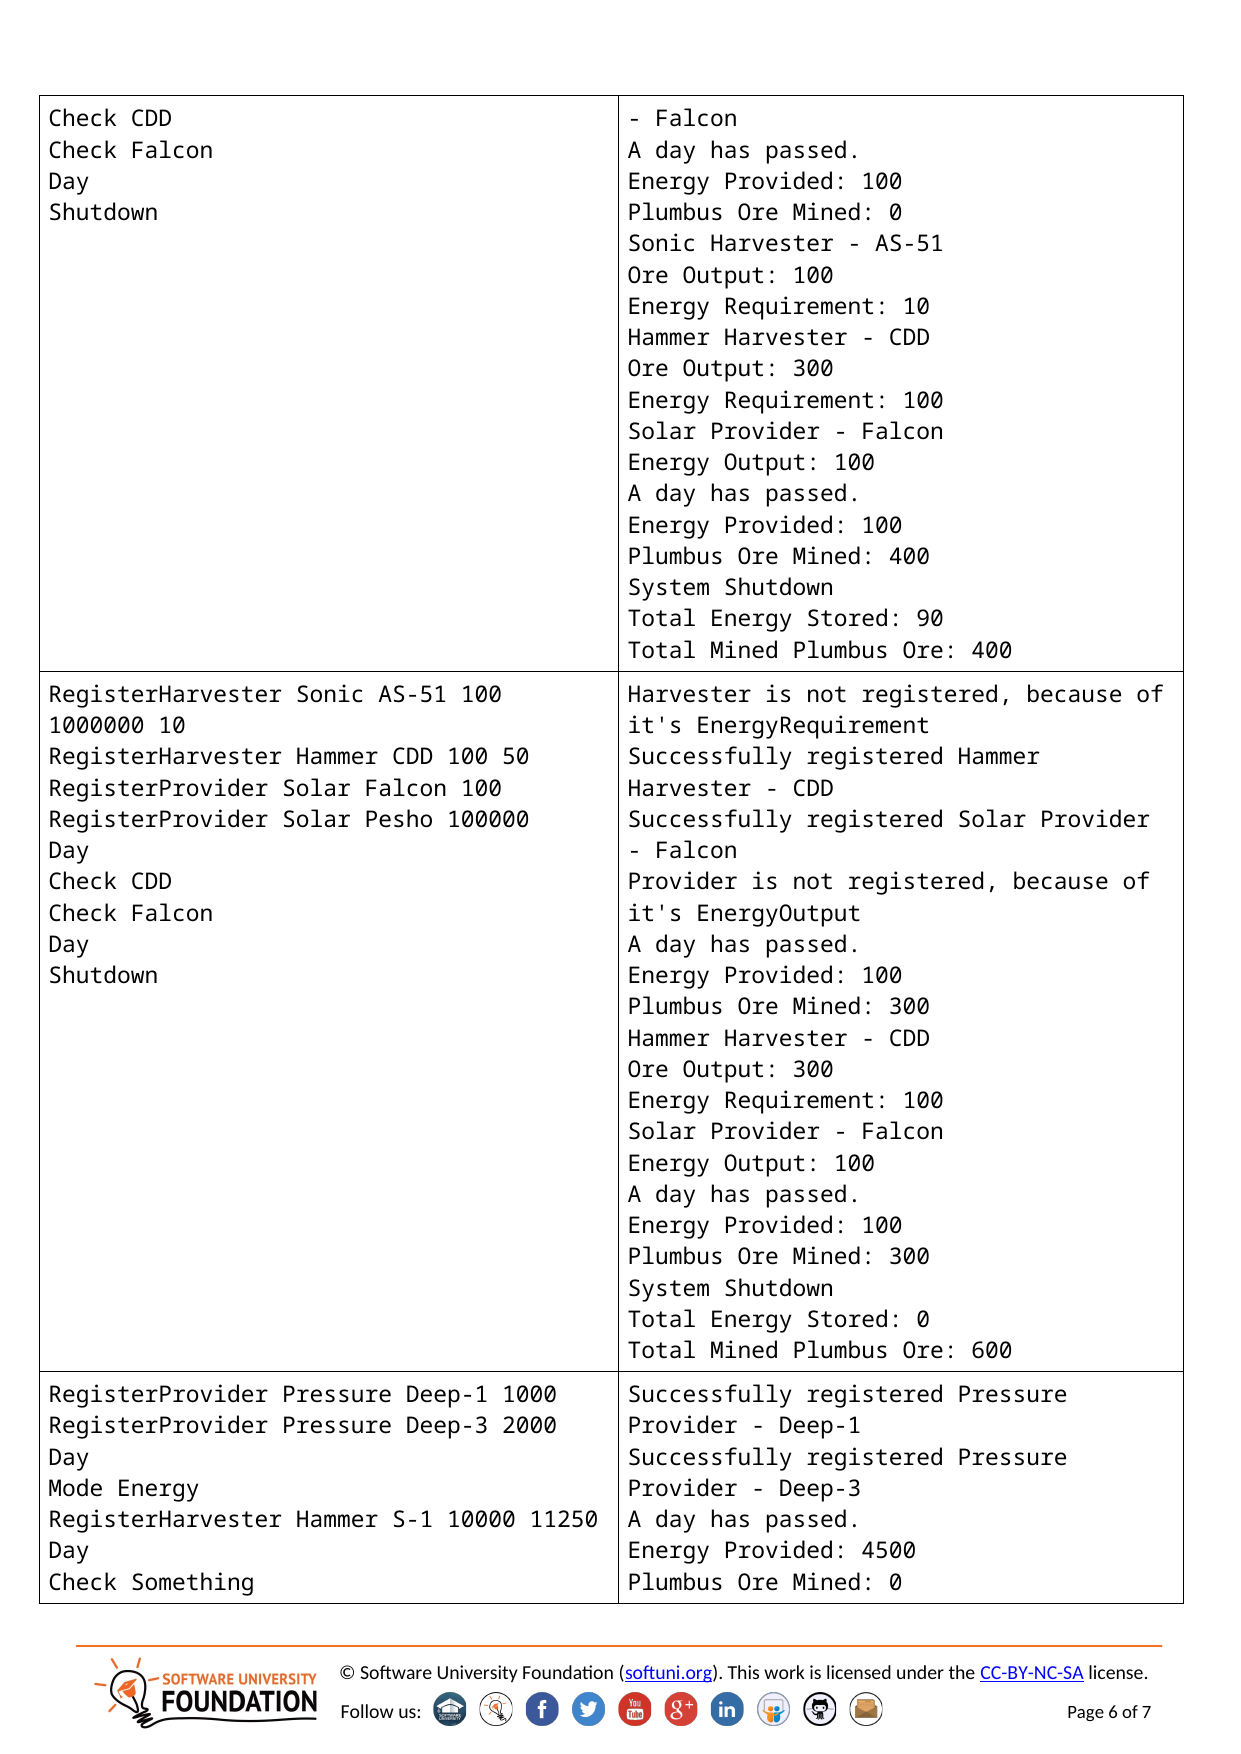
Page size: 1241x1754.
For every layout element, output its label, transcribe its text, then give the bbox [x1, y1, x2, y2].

picture [849, 1692, 883, 1726]
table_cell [40, 1372, 618, 1603]
picture [525, 1692, 559, 1726]
table_cell RegisterHarvester Sonic AS-51 100 1000000 10 RegisterHarvester Hammer CDD 100 50 RegisterProvider Solar Falcon 100 RegisterProvider Solar Pesho 100000 Day Check CDD Check Falcon Day Shutdown [40, 672, 618, 1371]
picture [433, 1692, 467, 1726]
picture [572, 1692, 605, 1726]
picture [479, 1692, 513, 1726]
picture [93, 1656, 317, 1729]
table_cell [40, 96, 618, 671]
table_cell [619, 96, 1183, 671]
picture [664, 1692, 698, 1726]
picture [803, 1692, 837, 1726]
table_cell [619, 1372, 1183, 1603]
picture [757, 1692, 790, 1726]
picture [618, 1692, 652, 1726]
table_cell Harvester is not registered, because of it's EnergyRequirement Successfully registered Hammer Harvester - CDD Successfully registered Solar Provider - Falcon Provider is not registered, because of it's EnergyOutput A day has passed. Energy Provided: 100 Plumbus Ore Mined: 300 Hammer Harvester - CDD Ore Output: 300 Energy Requirement: 100 Solar Provider - Falcon Energy Output: 100 A day has passed. Energy Provided: 100 Plumbus Ore Mined: 300 System Shutdown Total Energy Stored: 0 Total Mined Plumbus Ore: 600 [619, 672, 1183, 1371]
picture [710, 1692, 744, 1726]
